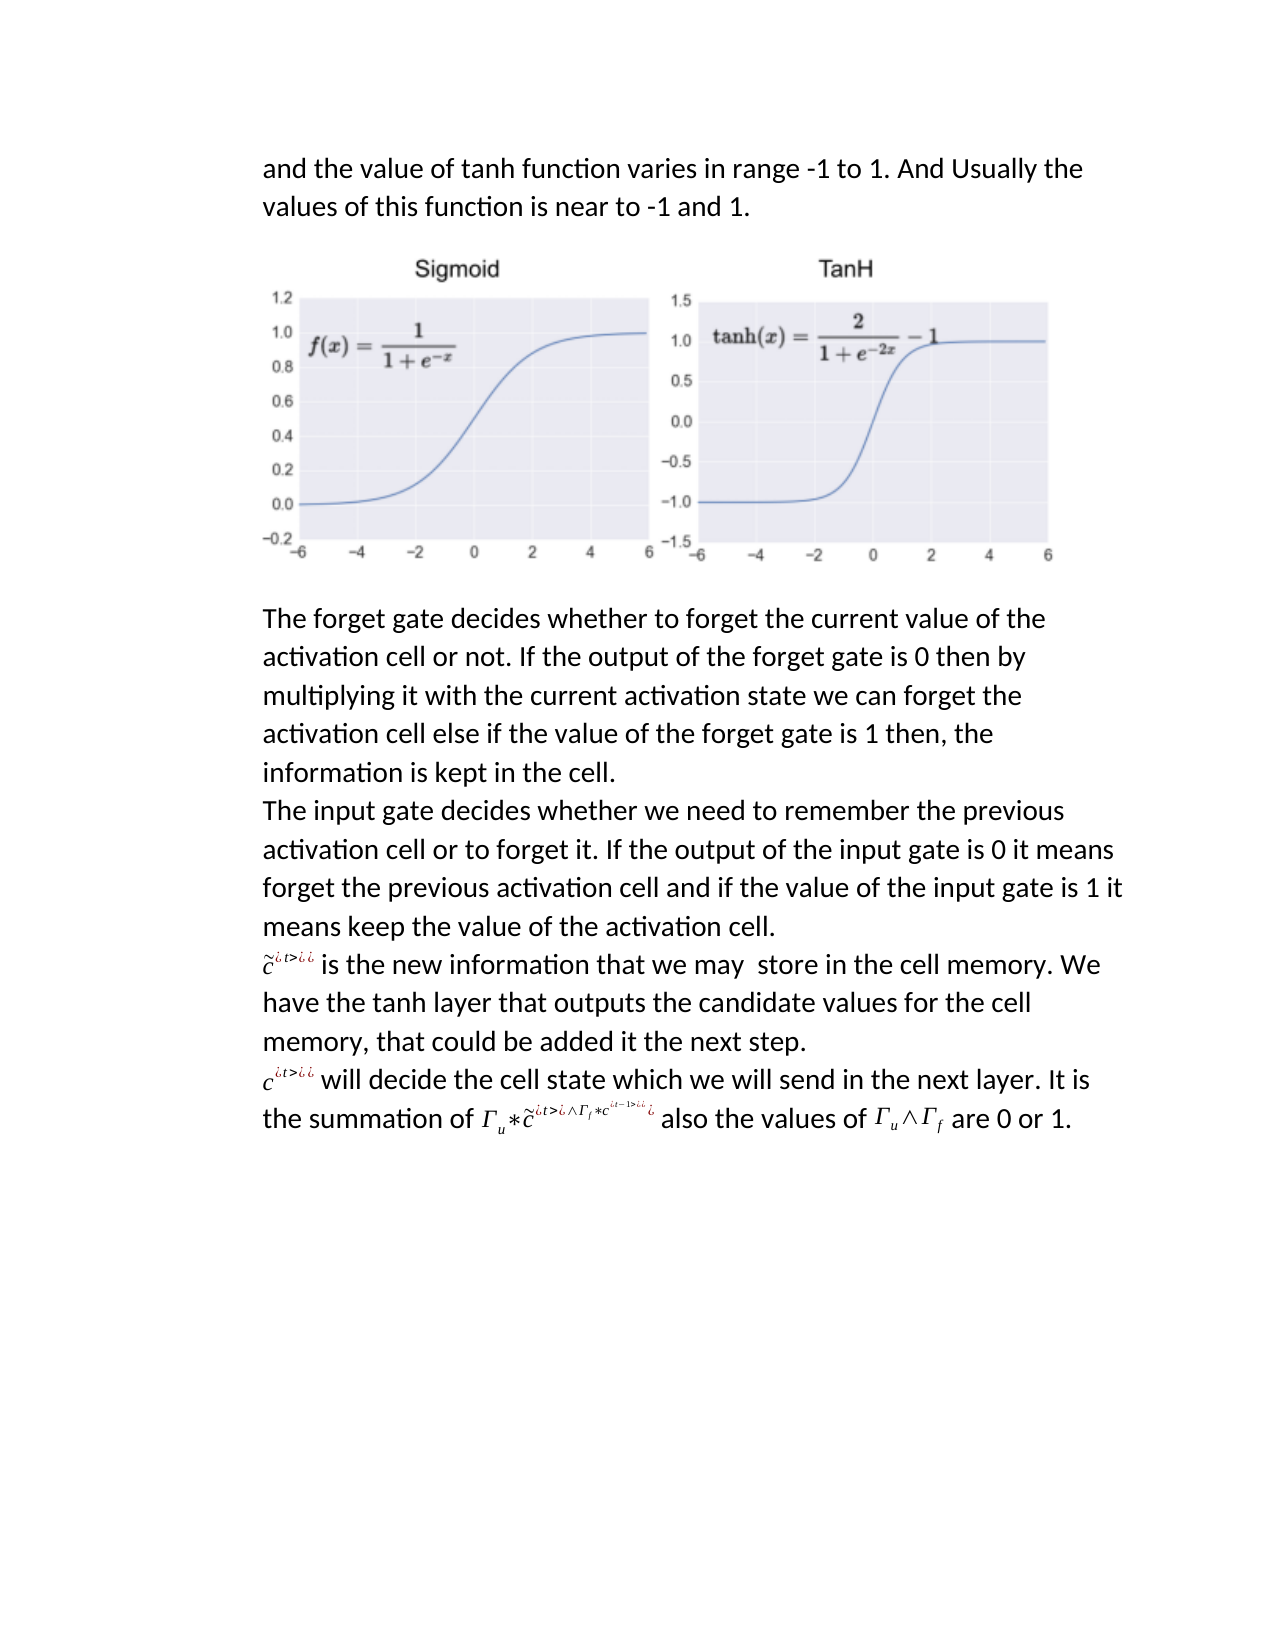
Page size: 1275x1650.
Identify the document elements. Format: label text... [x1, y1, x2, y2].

list The input gate decides whether we need to remember the previous activation cell or to forget it. If the output of the input gate is 0 it means forget the previous activation cell and if the value of the input gate is 1 it means keep the value of the activation cell. [262, 792, 1125, 943]
list will decide the cell state which we will send in the next layer. It is the summation of also the values of are 0 or 1. [262, 1061, 1125, 1137]
picture [262, 226, 1057, 574]
list The forget gate decides whether to forget the current value of the activation cell or not. If the output of the forget gate is 0 then by multiplying it with the current activation state we can forget the activation cell else if the value of the forget gate is 1 then, the information is kept in the cell. [262, 600, 1125, 789]
list is the new information that we may store in the cell memory. We have the tanh layer that outputs the candidate values for the cell memory, that could be added it the next step. [262, 946, 1125, 1058]
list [262, 150, 1125, 573]
